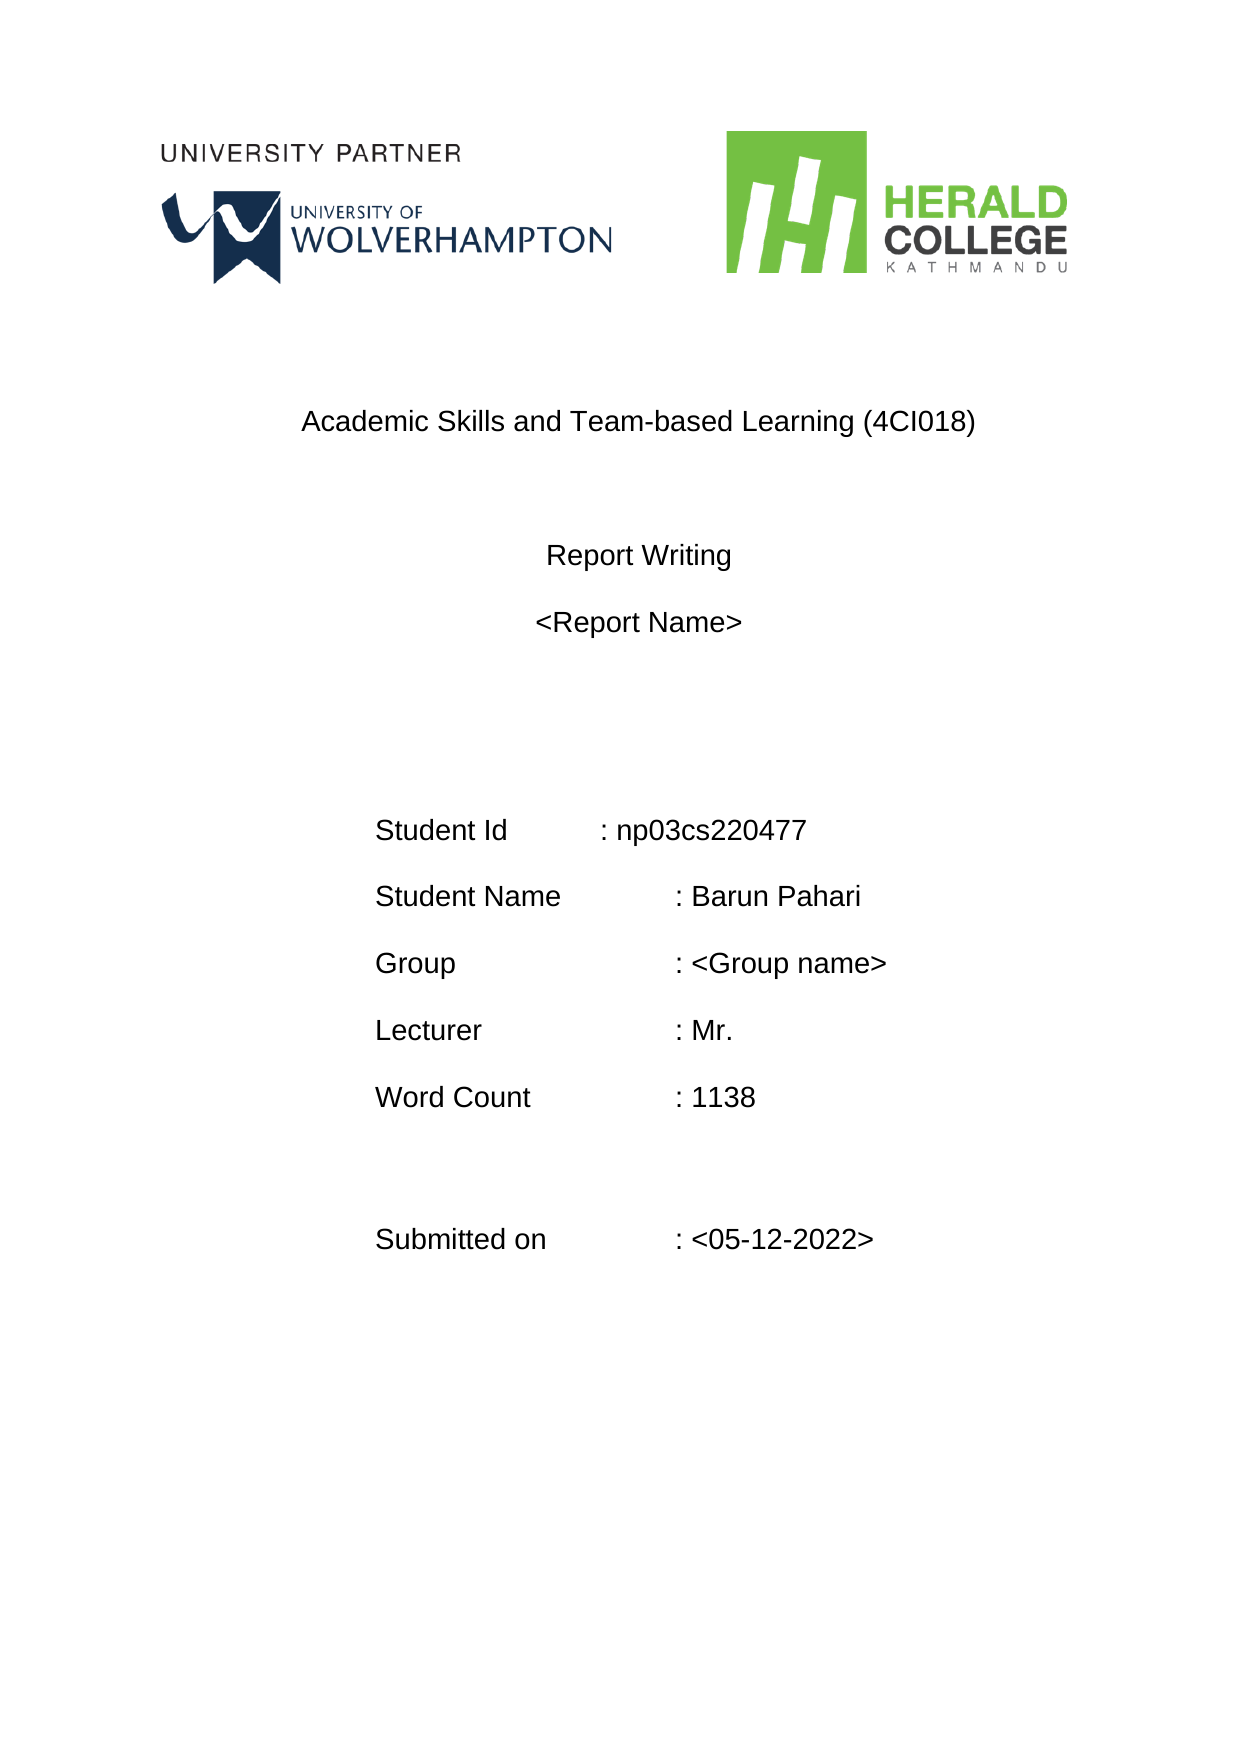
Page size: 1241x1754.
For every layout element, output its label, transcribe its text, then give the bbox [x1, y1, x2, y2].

text Submitted on : <05-12-2022> [300, 1222, 1090, 1255]
picture [726, 131, 1067, 273]
text Student Name : Barun Pahari [300, 879, 1090, 913]
text Student Id : np03cs220477 [300, 812, 1090, 846]
text Report Writing [150, 538, 1090, 572]
picture [161, 144, 612, 284]
text Academic Skills and Team-based Learning (4CI018) [150, 404, 1090, 438]
text Lecturer : Mr. [300, 1013, 1090, 1047]
text Word Count : 1138 [300, 1080, 1090, 1114]
text Group : <Group name> [375, 946, 1090, 980]
text <Report Name> [150, 605, 1090, 639]
